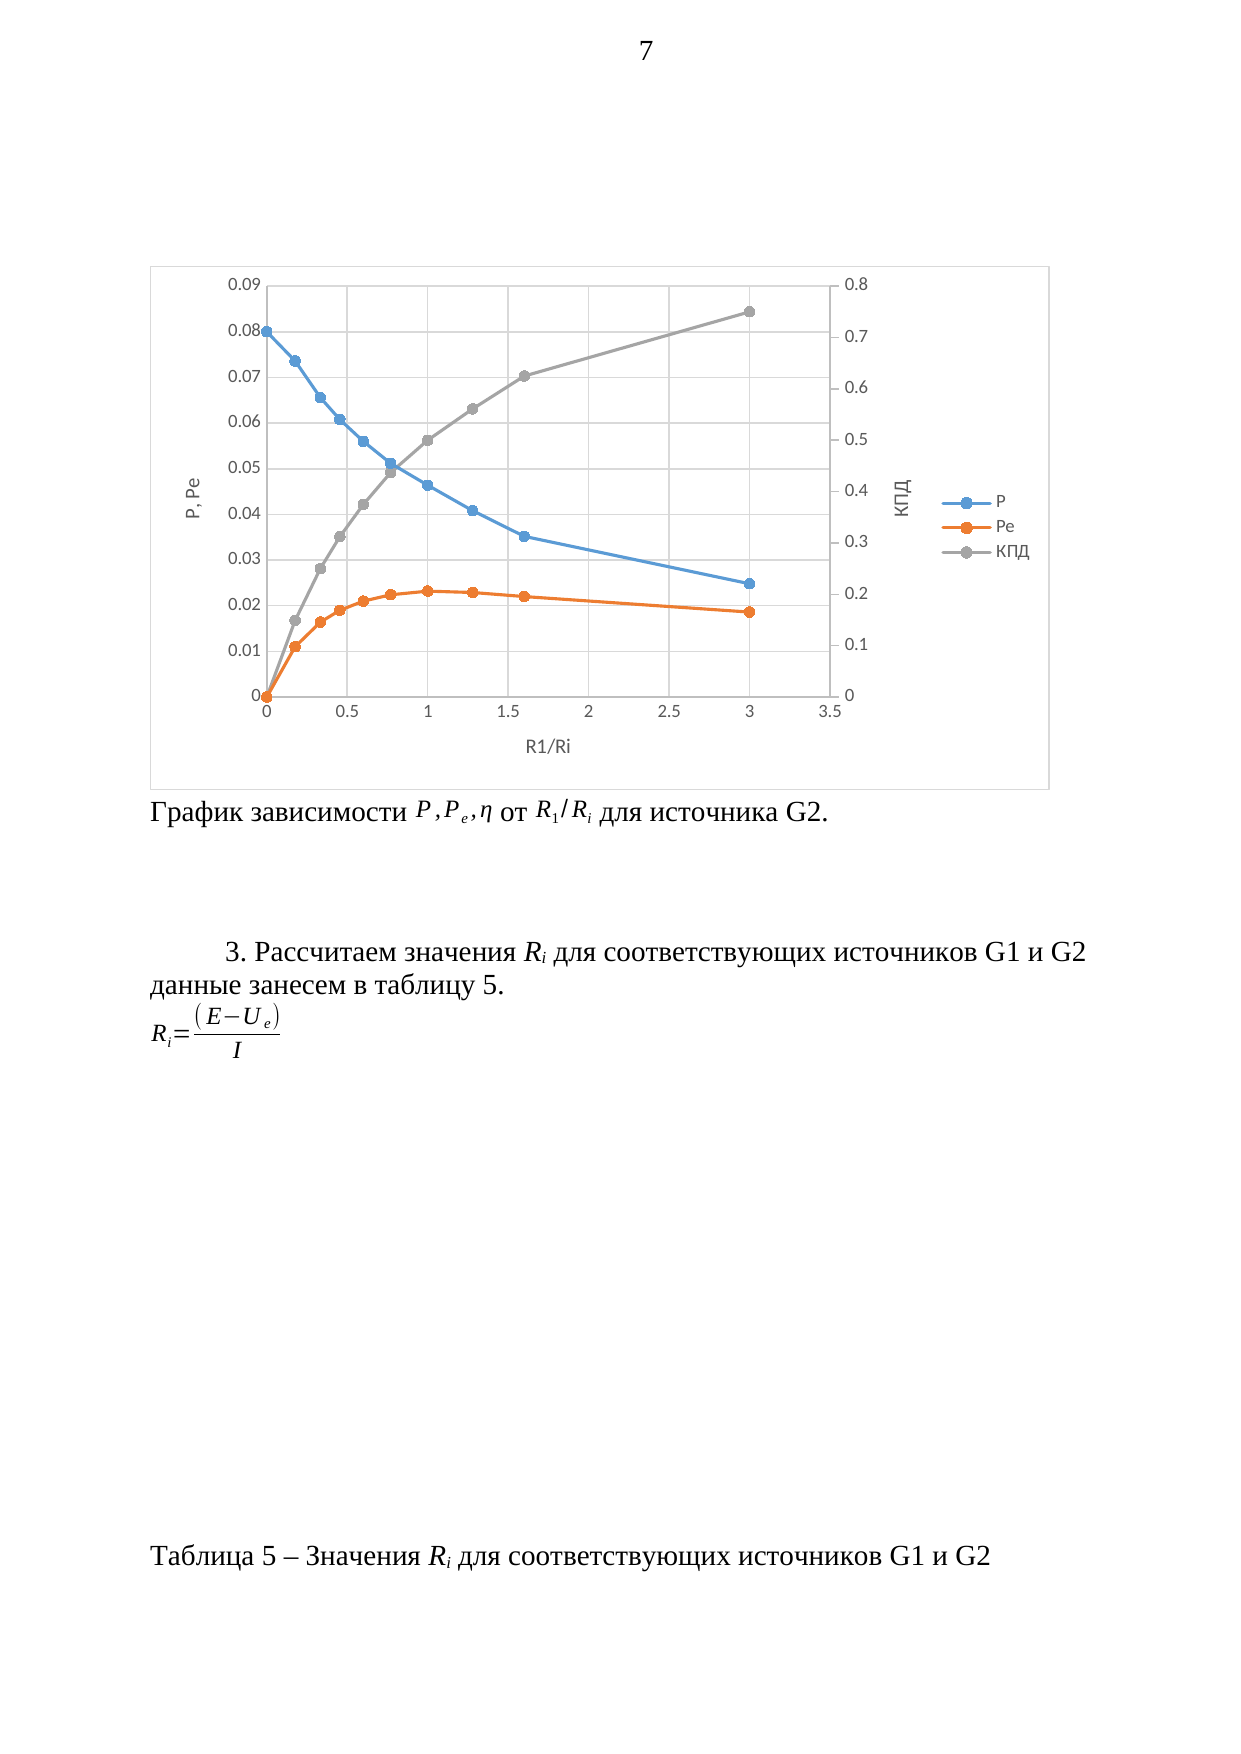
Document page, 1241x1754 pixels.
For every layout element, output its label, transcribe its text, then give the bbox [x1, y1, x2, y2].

text График зависимости от для источника G2. [150, 794, 1142, 828]
text Таблица 5 – Значения Ri для соответствующих источников G1 и G2 [150, 1538, 1142, 1572]
text 3. Рассчитаем значения Ri для соответствующих источников G1 и G2 данные занесем в таблицу 5. [150, 934, 1142, 1001]
